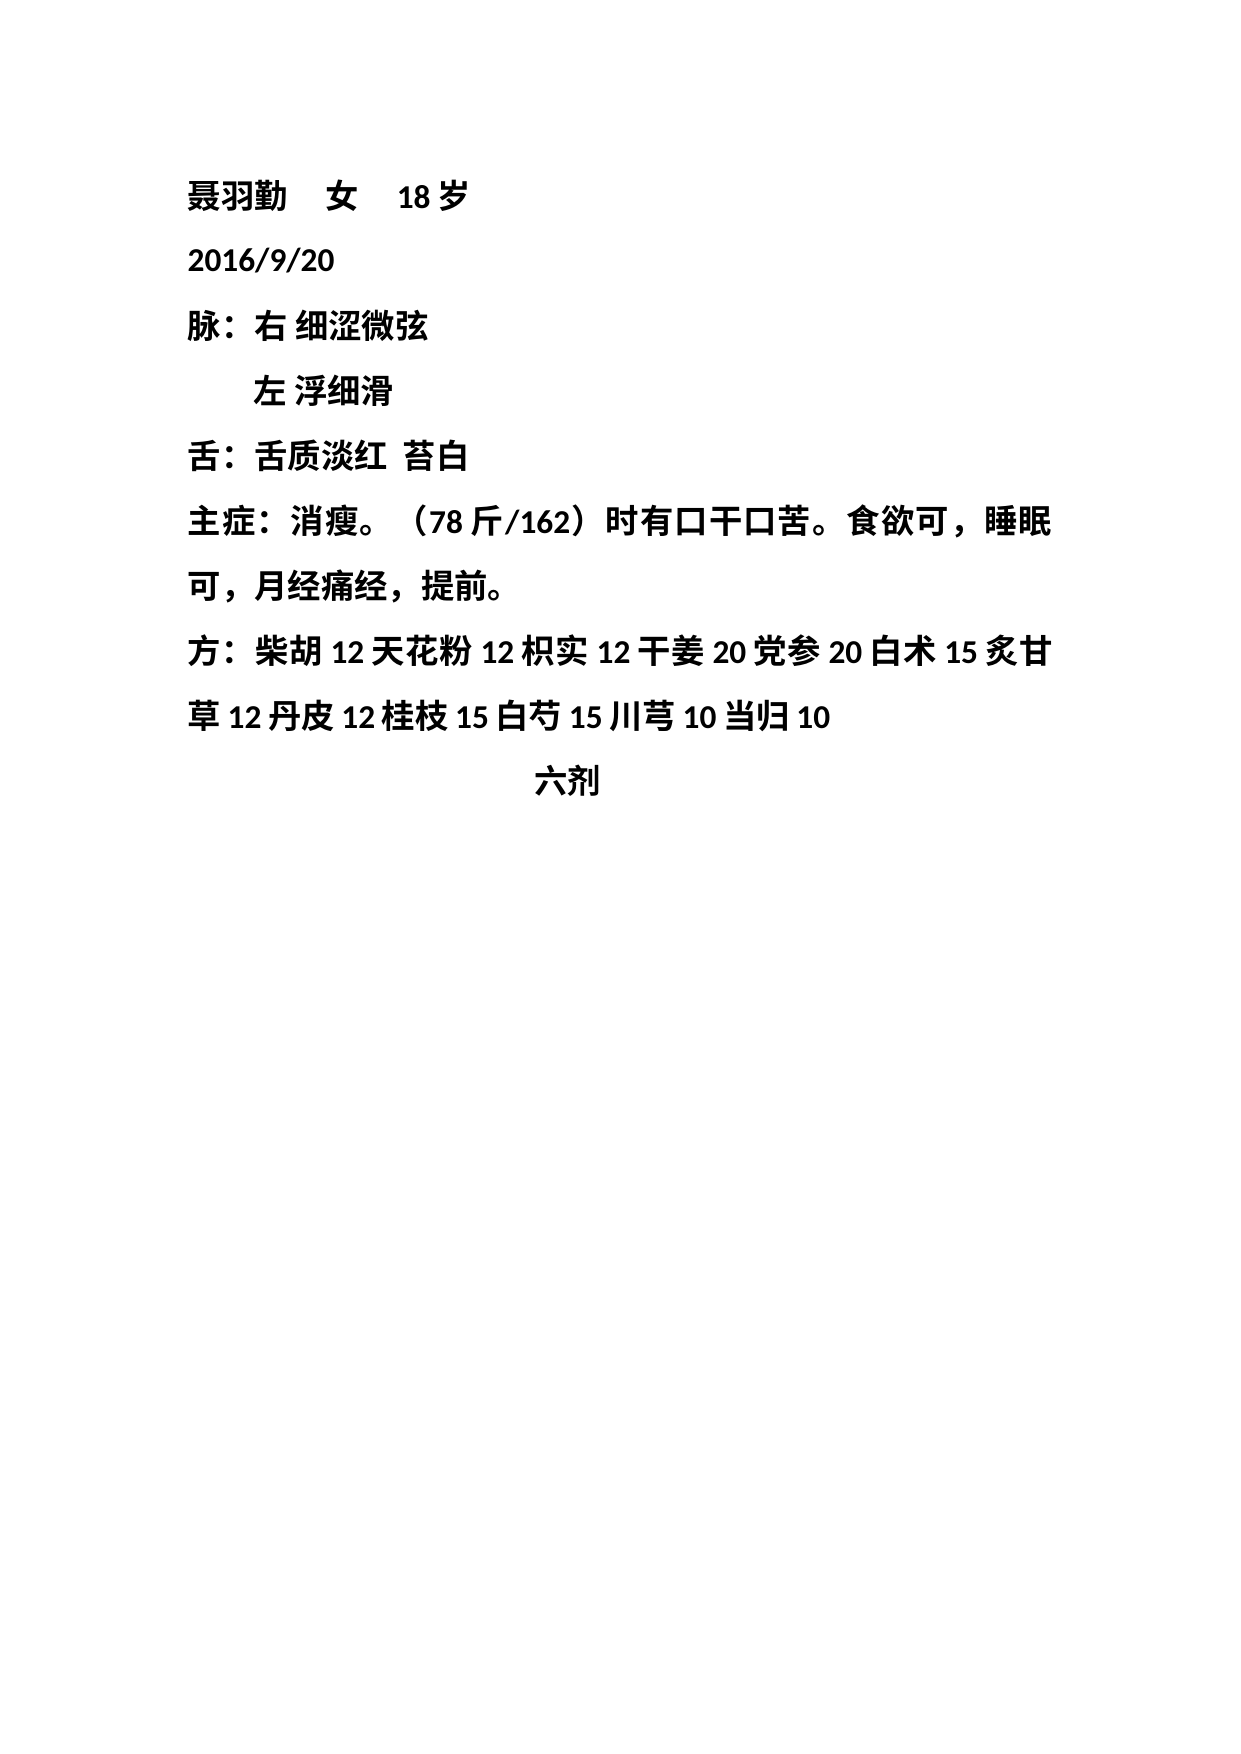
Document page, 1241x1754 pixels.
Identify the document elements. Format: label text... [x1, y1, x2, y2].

text 舌：舌质淡红 苔白 [187, 422, 1053, 487]
text 六剂 [187, 747, 1053, 812]
text 方：柴胡12天花粉12枳实12干姜20党参20白术15炙甘草12丹皮12桂枝15白芍15川芎10当归10 [187, 617, 1053, 747]
text 主症：消瘦。（78斤/162）时有口干口苦。食欲可，睡眠可，月经痛经，提前。 [187, 487, 1053, 617]
text 2016/9/20 [187, 227, 1053, 292]
text 左 浮细滑 [187, 357, 1053, 422]
text 脉：右 细涩微弦 [187, 292, 1053, 357]
text 聂羽勤 女 18岁 [187, 162, 1053, 227]
